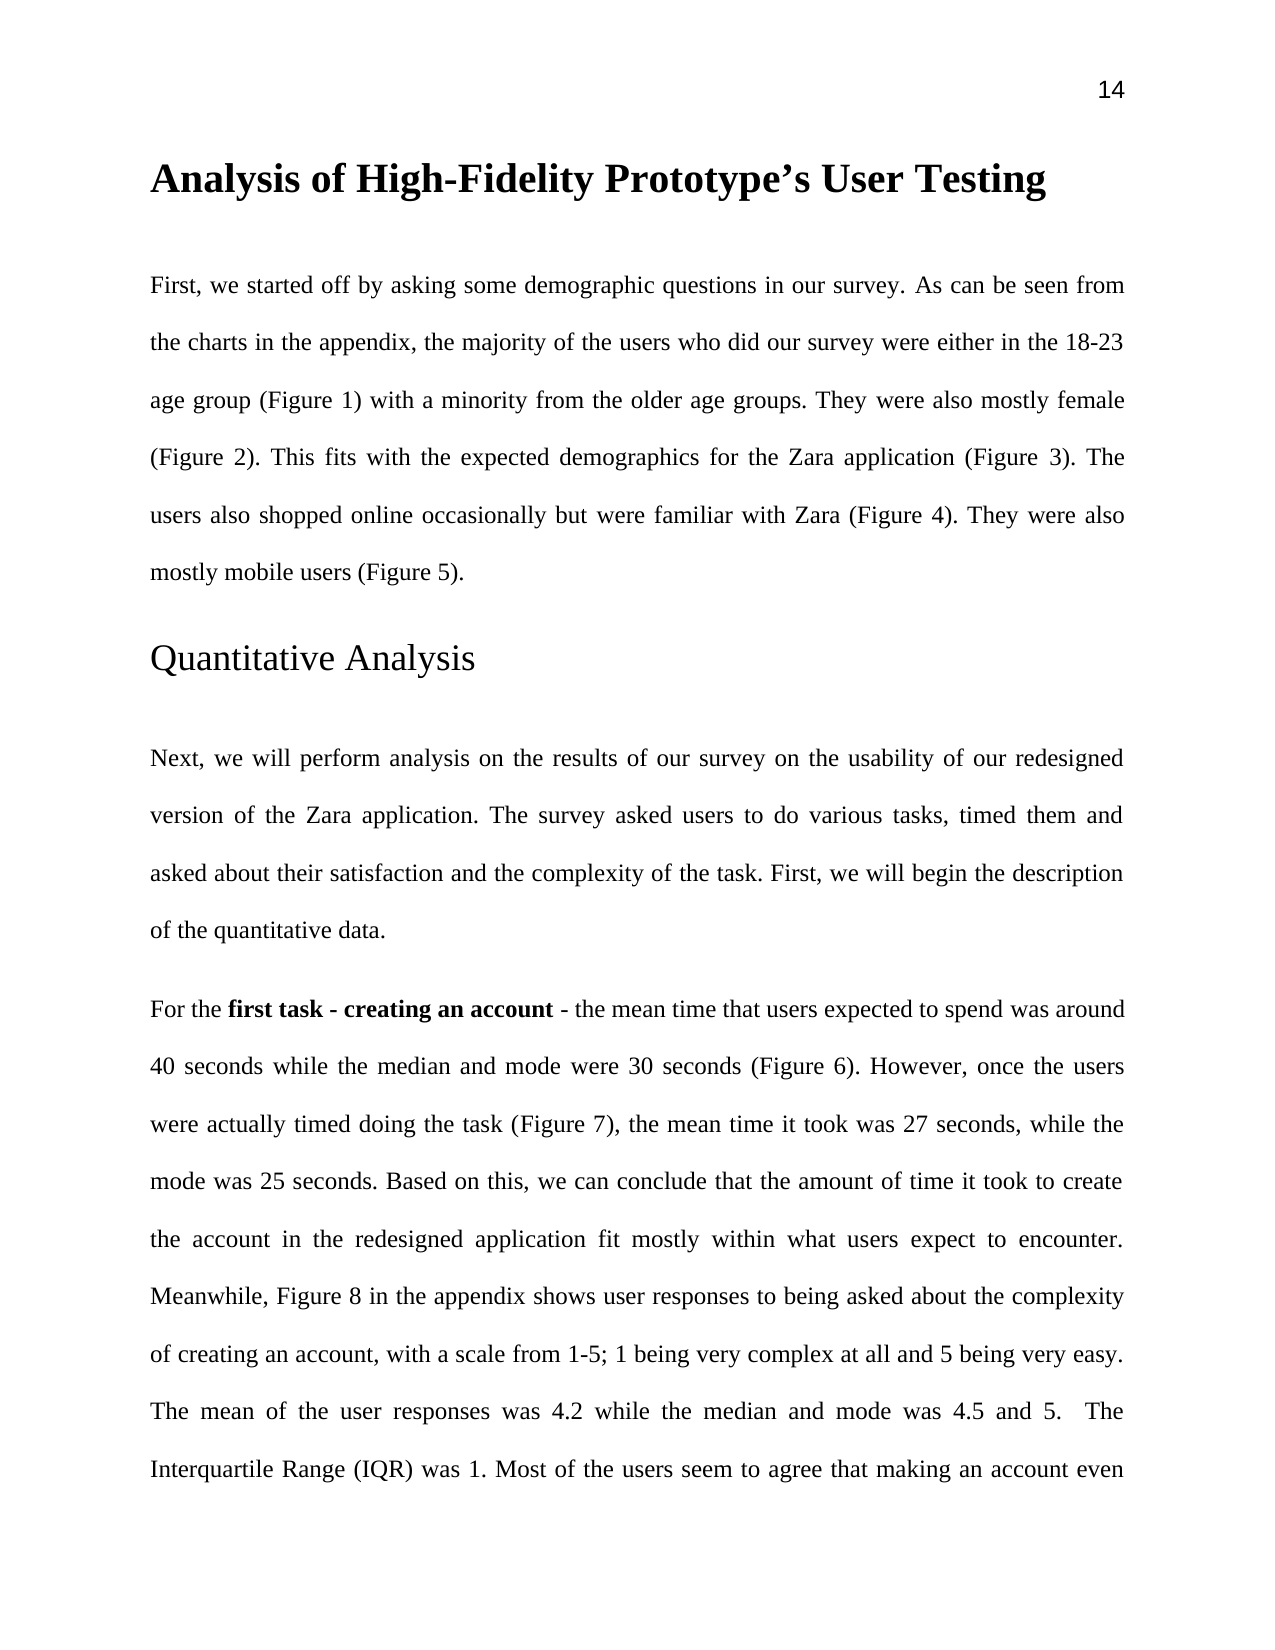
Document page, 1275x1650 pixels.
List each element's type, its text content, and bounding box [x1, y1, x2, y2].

text Next, we will perform analysis on the results of our survey on the usability of our redesigned version of the Zara application. The survey asked users to do various tasks, timed them and asked about their satisfaction and the complexity of the task. First, we will begin the description of the quantitative data. [150, 743, 1125, 944]
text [150, 994, 1125, 1482]
subtitle Analysis of High-Fidelity Prototype’s User Testing [150, 153, 1125, 201]
text First, we started off by asking some demographic questions in our survey. As can be seen from the charts in the appendix, the majority of the users who did our survey were either in the 18-23 age group (Figure 1) with a minority from the older age groups. They were also mostly female (Figure 2). This fits with the expected demographics for the Zara application (Figure 3). The users also shopped online occasionally but were familiar with Zara (Figure 4). They were also mostly mobile users (Figure 5). [150, 270, 1125, 586]
text Quantitative Analysis [150, 636, 1125, 679]
